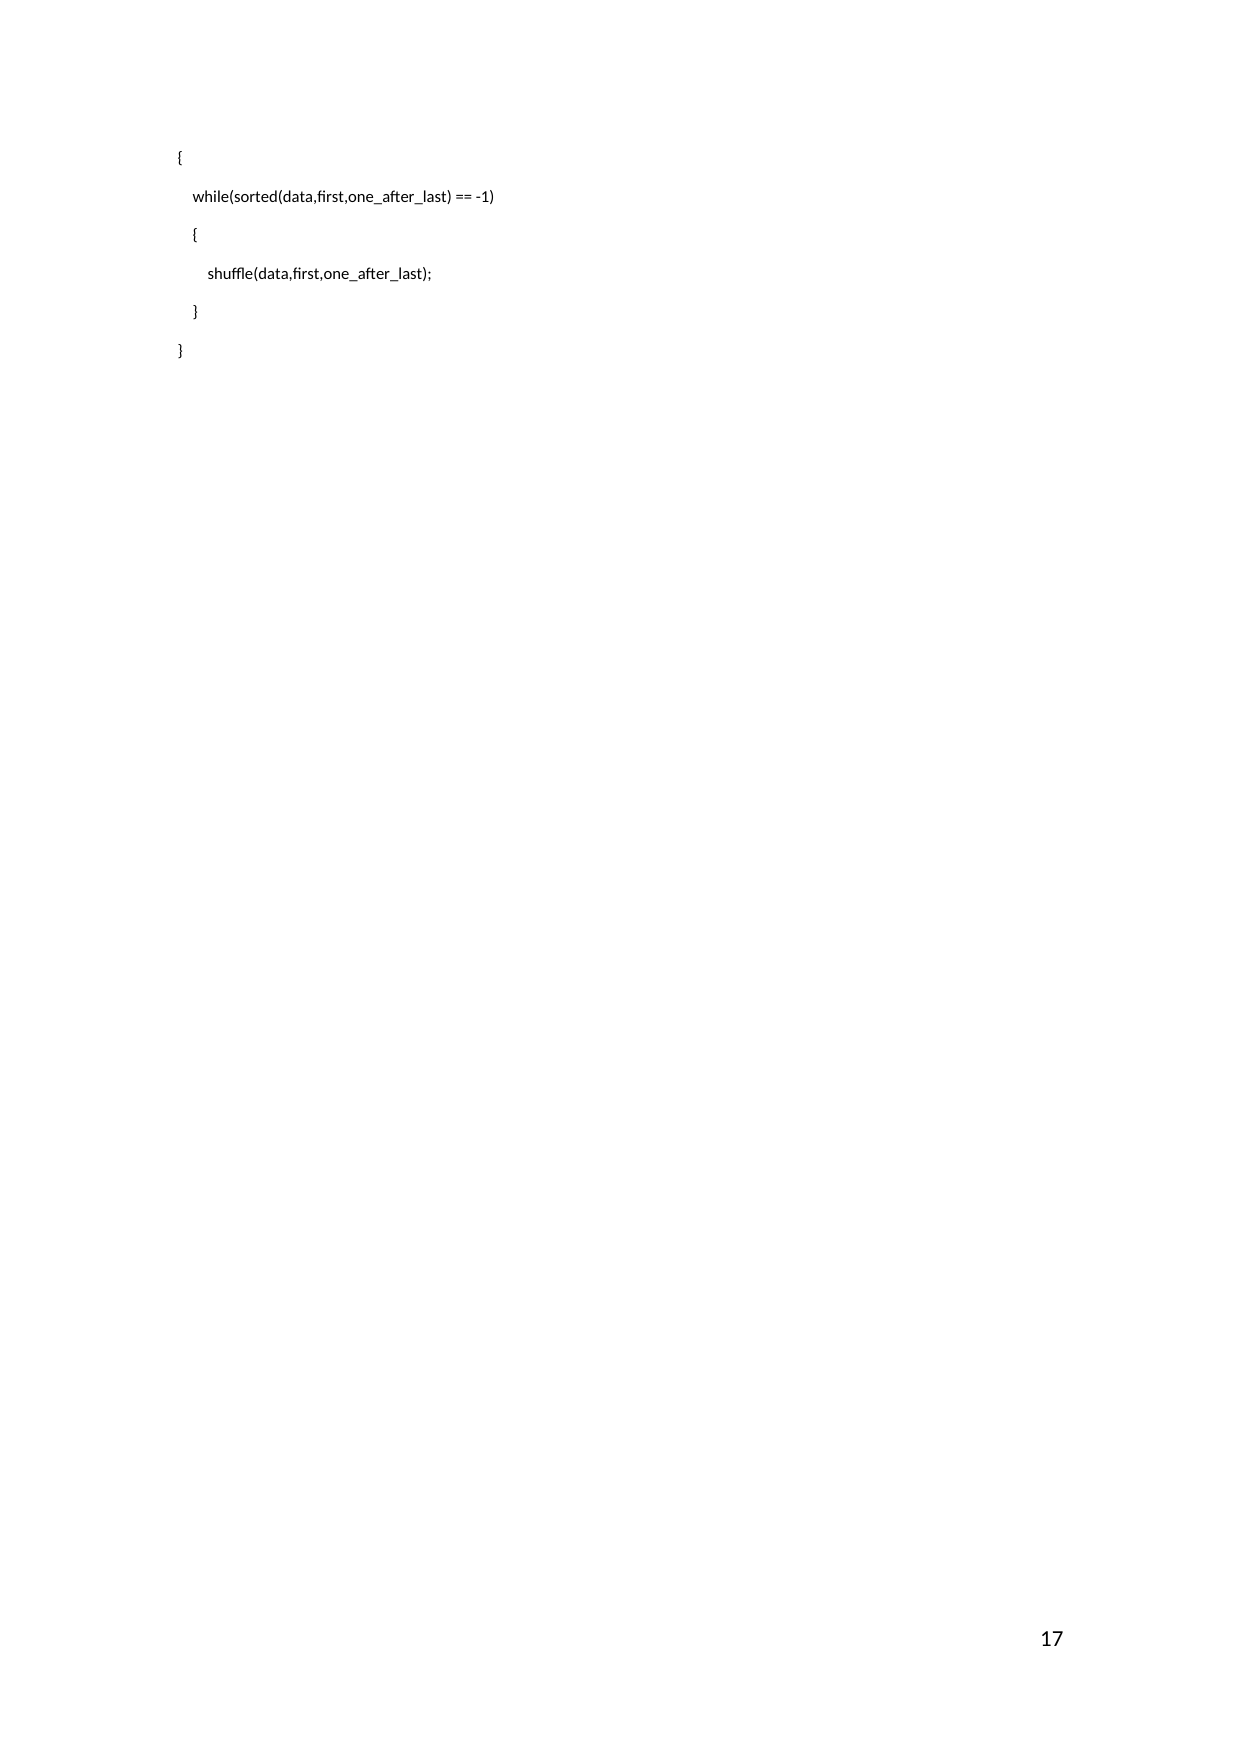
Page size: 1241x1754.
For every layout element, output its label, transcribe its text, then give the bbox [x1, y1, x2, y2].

text } [177, 340, 1063, 361]
text while(sorted(data,first,one_after_last) == -1) [177, 186, 1063, 206]
text { [177, 148, 1063, 168]
text shuffle(data,first,one_after_last); [177, 263, 1063, 283]
text } [177, 302, 1063, 322]
text { [177, 225, 1063, 245]
